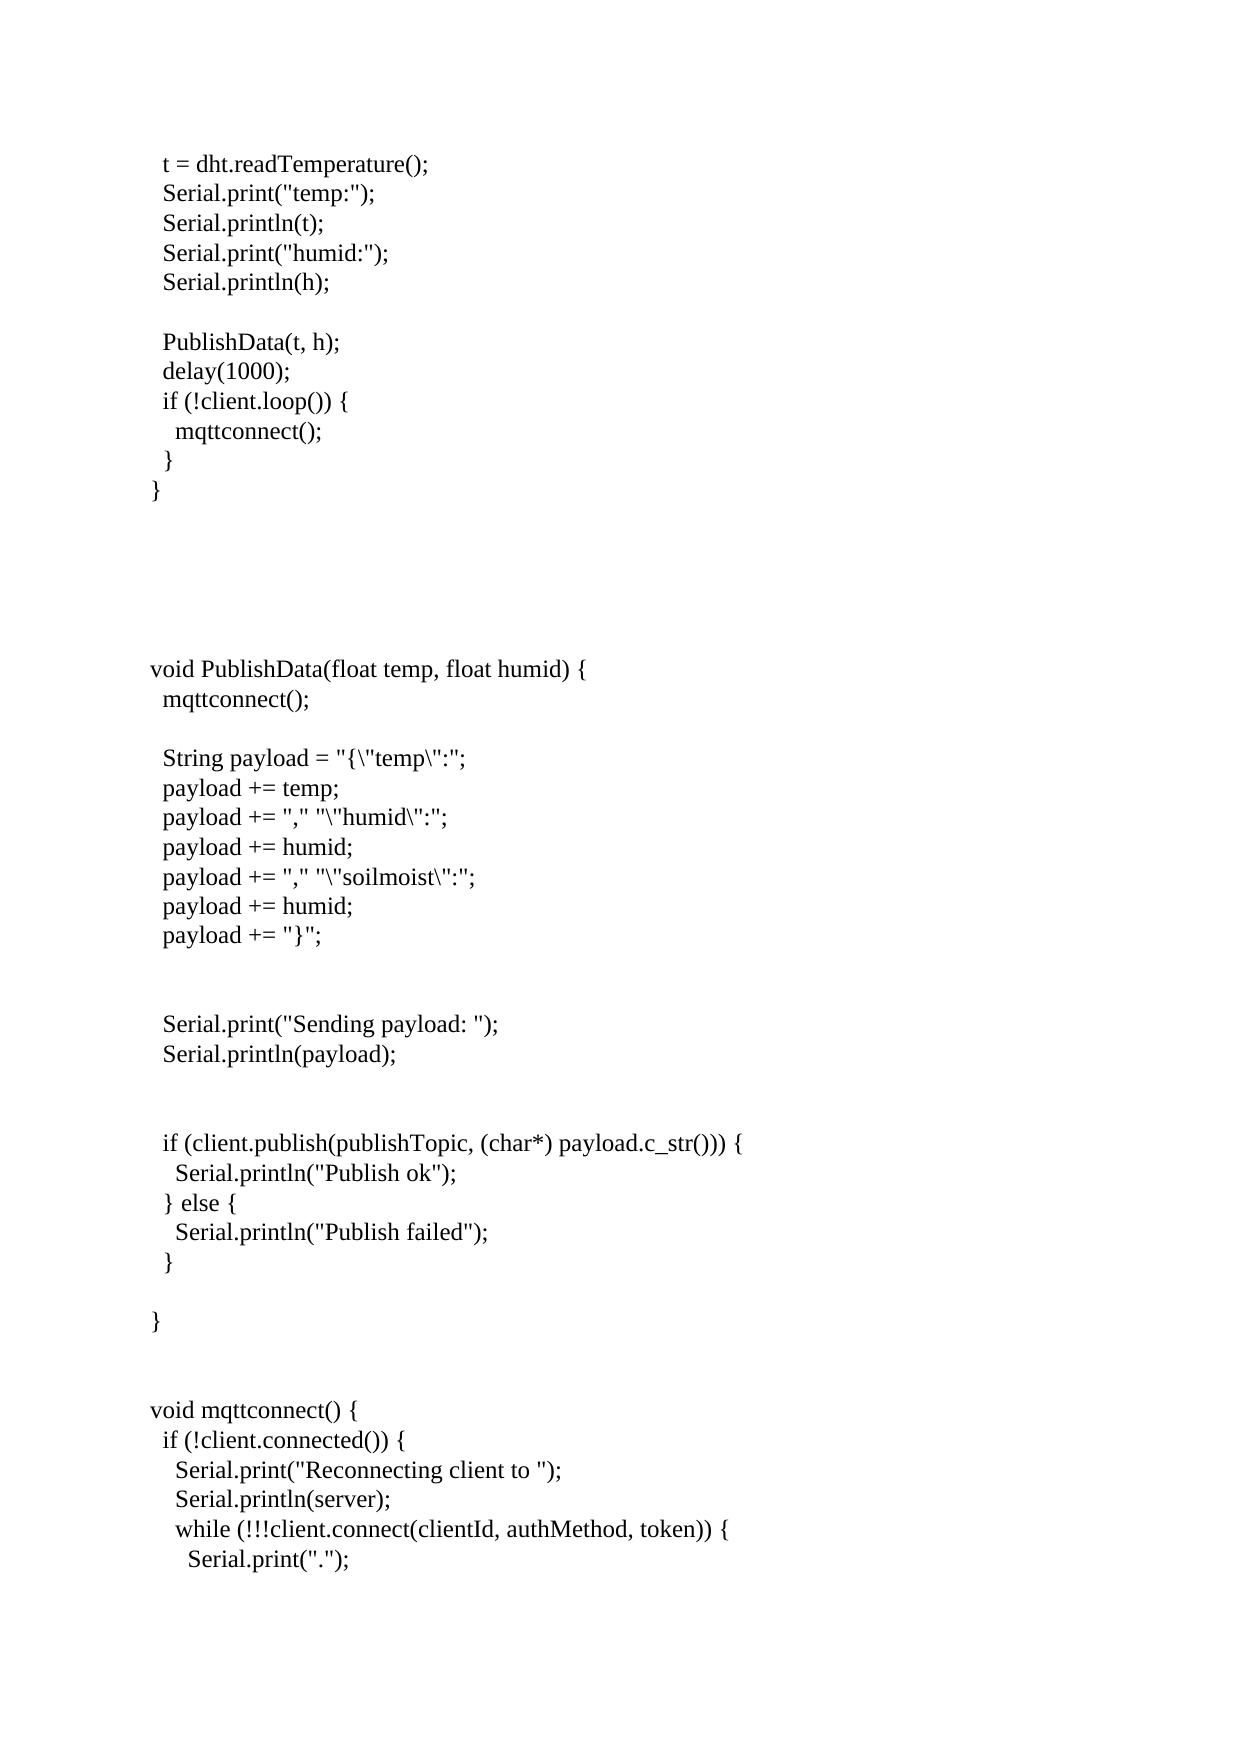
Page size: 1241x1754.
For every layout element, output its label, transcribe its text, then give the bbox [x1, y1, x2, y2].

text payload += "," "\"soilmoist\":"; payload += humid; [162, 862, 477, 920]
text PublishData(t, h); delay(1000); [162, 327, 342, 385]
text while (!!!client.connect(clientId, authMethod, token)) { Serial.print("."); [175, 1514, 732, 1572]
text void PublishData(float temp, float humid) { mqttconnect(); [150, 654, 590, 712]
text void mqttconnect() { [150, 1395, 1219, 1424]
text } [150, 475, 1219, 504]
text } [162, 1247, 1219, 1276]
text } else { [162, 1188, 1219, 1216]
text t = dht.readTemperature(); Serial.print("temp:"); Serial.println(t); Serial.print("humid:"); Serial.println(h); [162, 149, 430, 296]
text Serial.print("Sending payload: "); Serial.println(payload); [162, 1009, 501, 1068]
text payload += "," "\"humid\":"; payload += humid; [162, 802, 449, 861]
text if (!client.connected()) { Serial.print("Reconnecting client to "); Serial.println(server); [162, 1425, 564, 1513]
text if (client.publish(publishTopic, (char*) payload.c_str())) { Serial.println("Publish ok"); [162, 1128, 746, 1187]
text } [162, 446, 1219, 474]
text Serial.println("Publish failed"); [175, 1217, 1219, 1246]
text } [150, 1306, 1219, 1335]
text payload += "}"; [162, 921, 1219, 949]
text if (!client.loop()) { mqttconnect(); [162, 386, 352, 445]
text String payload = "{\"temp\":"; payload += temp; [162, 743, 468, 801]
